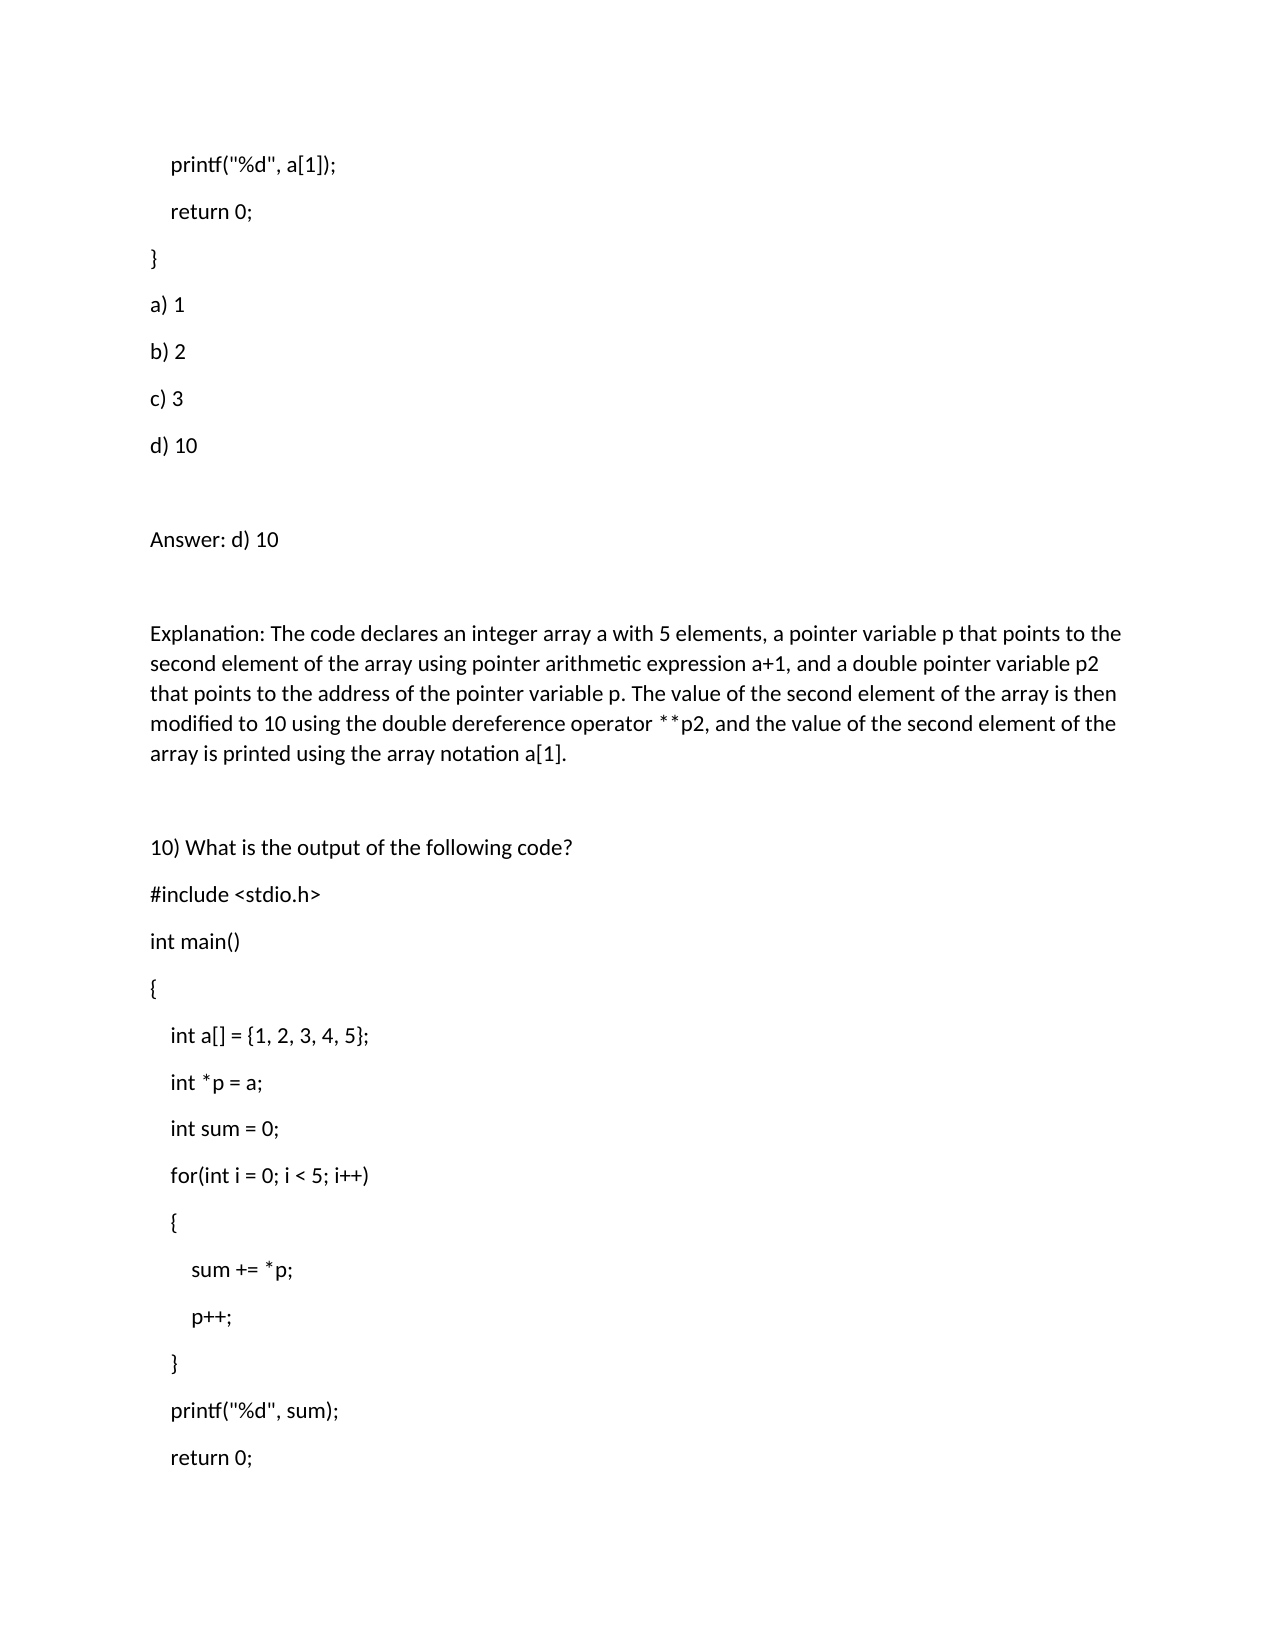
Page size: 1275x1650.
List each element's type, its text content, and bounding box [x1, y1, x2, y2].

text d) 10 [150, 431, 1125, 459]
text Explanation: The code declares an integer array a with 5 elements, a pointer variable p that points to the second element of the array using pointer arithmetic expression a+1, and a double pointer variable p2 that points to the address of the pointer variable p. The value of the second element of the array is then modified to 10 using the double dereference operator **p2, and the value of the second element of the array is printed using the array notation a[1]. [150, 619, 1125, 768]
text } [150, 1349, 1125, 1377]
text printf("%d", a[1]); [150, 150, 1125, 178]
text 10) What is the output of the following code? [150, 833, 1125, 861]
text a) 1 [150, 291, 1125, 319]
text sum += *p; [150, 1255, 1125, 1283]
text b) 2 [150, 337, 1125, 366]
text p++; [150, 1302, 1125, 1330]
text { [150, 974, 1125, 1002]
text int *p = a; [150, 1068, 1125, 1096]
text { [150, 1208, 1125, 1236]
text return 0; [150, 197, 1125, 225]
text c) 3 [150, 384, 1125, 412]
text } [150, 244, 1125, 272]
text int main() [150, 927, 1125, 955]
text #include <stdio.h> [150, 880, 1125, 908]
text int a[] = {1, 2, 3, 4, 5}; [150, 1021, 1125, 1049]
text for(int i = 0; i < 5; i++) [150, 1161, 1125, 1189]
text Answer: d) 10 [150, 525, 1125, 553]
text int sum = 0; [150, 1114, 1125, 1143]
text return 0; [150, 1443, 1125, 1471]
text printf("%d", sum); [150, 1396, 1125, 1424]
